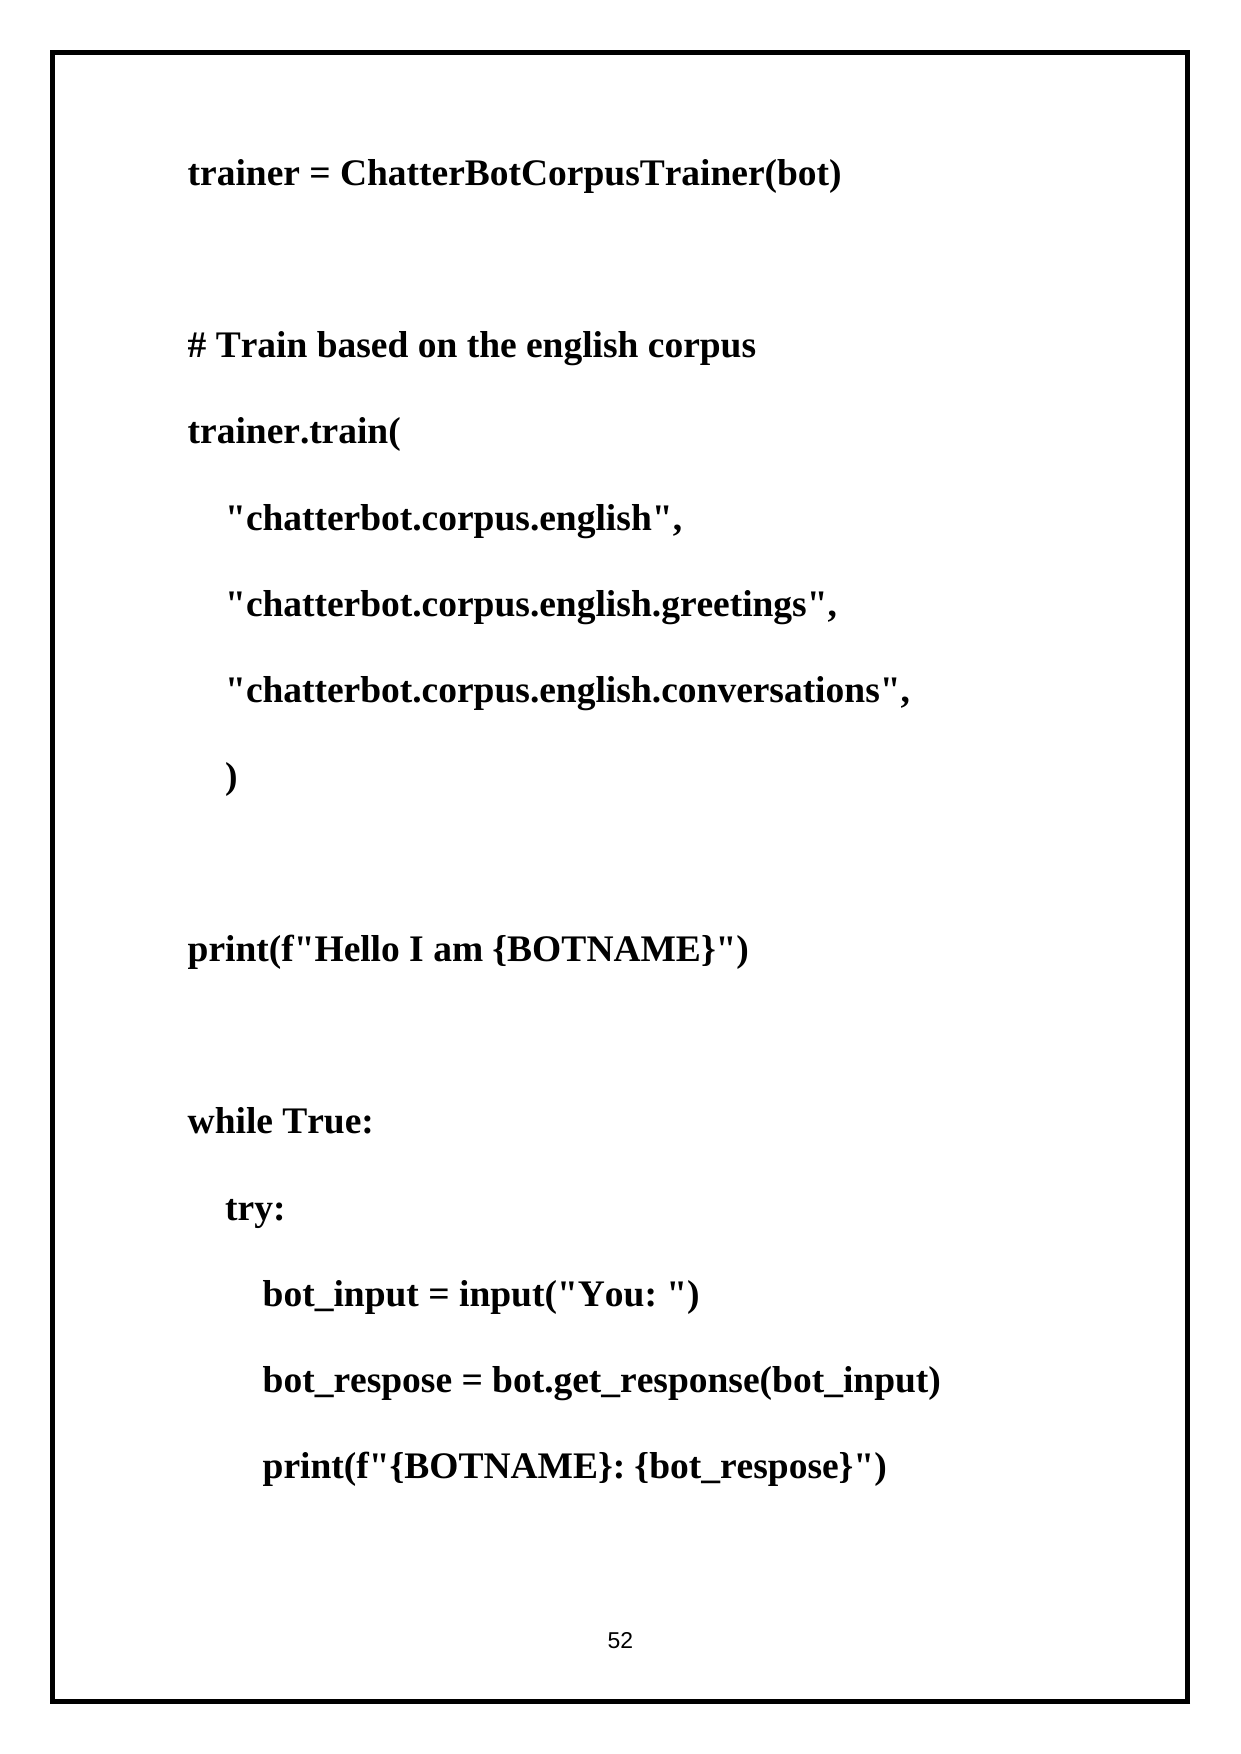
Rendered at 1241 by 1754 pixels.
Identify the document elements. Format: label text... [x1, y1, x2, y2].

text bot_respose = bot.get_response(bot_input) [150, 1357, 1090, 1401]
text ) [150, 754, 1090, 797]
text "chatterbot.corpus.english", [150, 495, 1090, 538]
text bot_input = input("You: ") [150, 1271, 1090, 1314]
text while True: [150, 1099, 1090, 1142]
text "chatterbot.corpus.english.conversations", [150, 667, 1090, 711]
text trainer = ChatterBotCorpusTrainer(bot) [150, 150, 1090, 193]
text trainer.train( [150, 409, 1090, 452]
text print(f"Hello I am {BOTNAME}") [150, 926, 1090, 969]
text try: [150, 1185, 1090, 1228]
text print(f"{BOTNAME}: {bot_respose}") [150, 1444, 1090, 1487]
text # Train based on the english corpus [150, 322, 1090, 366]
text "chatterbot.corpus.english.greetings", [150, 581, 1090, 624]
